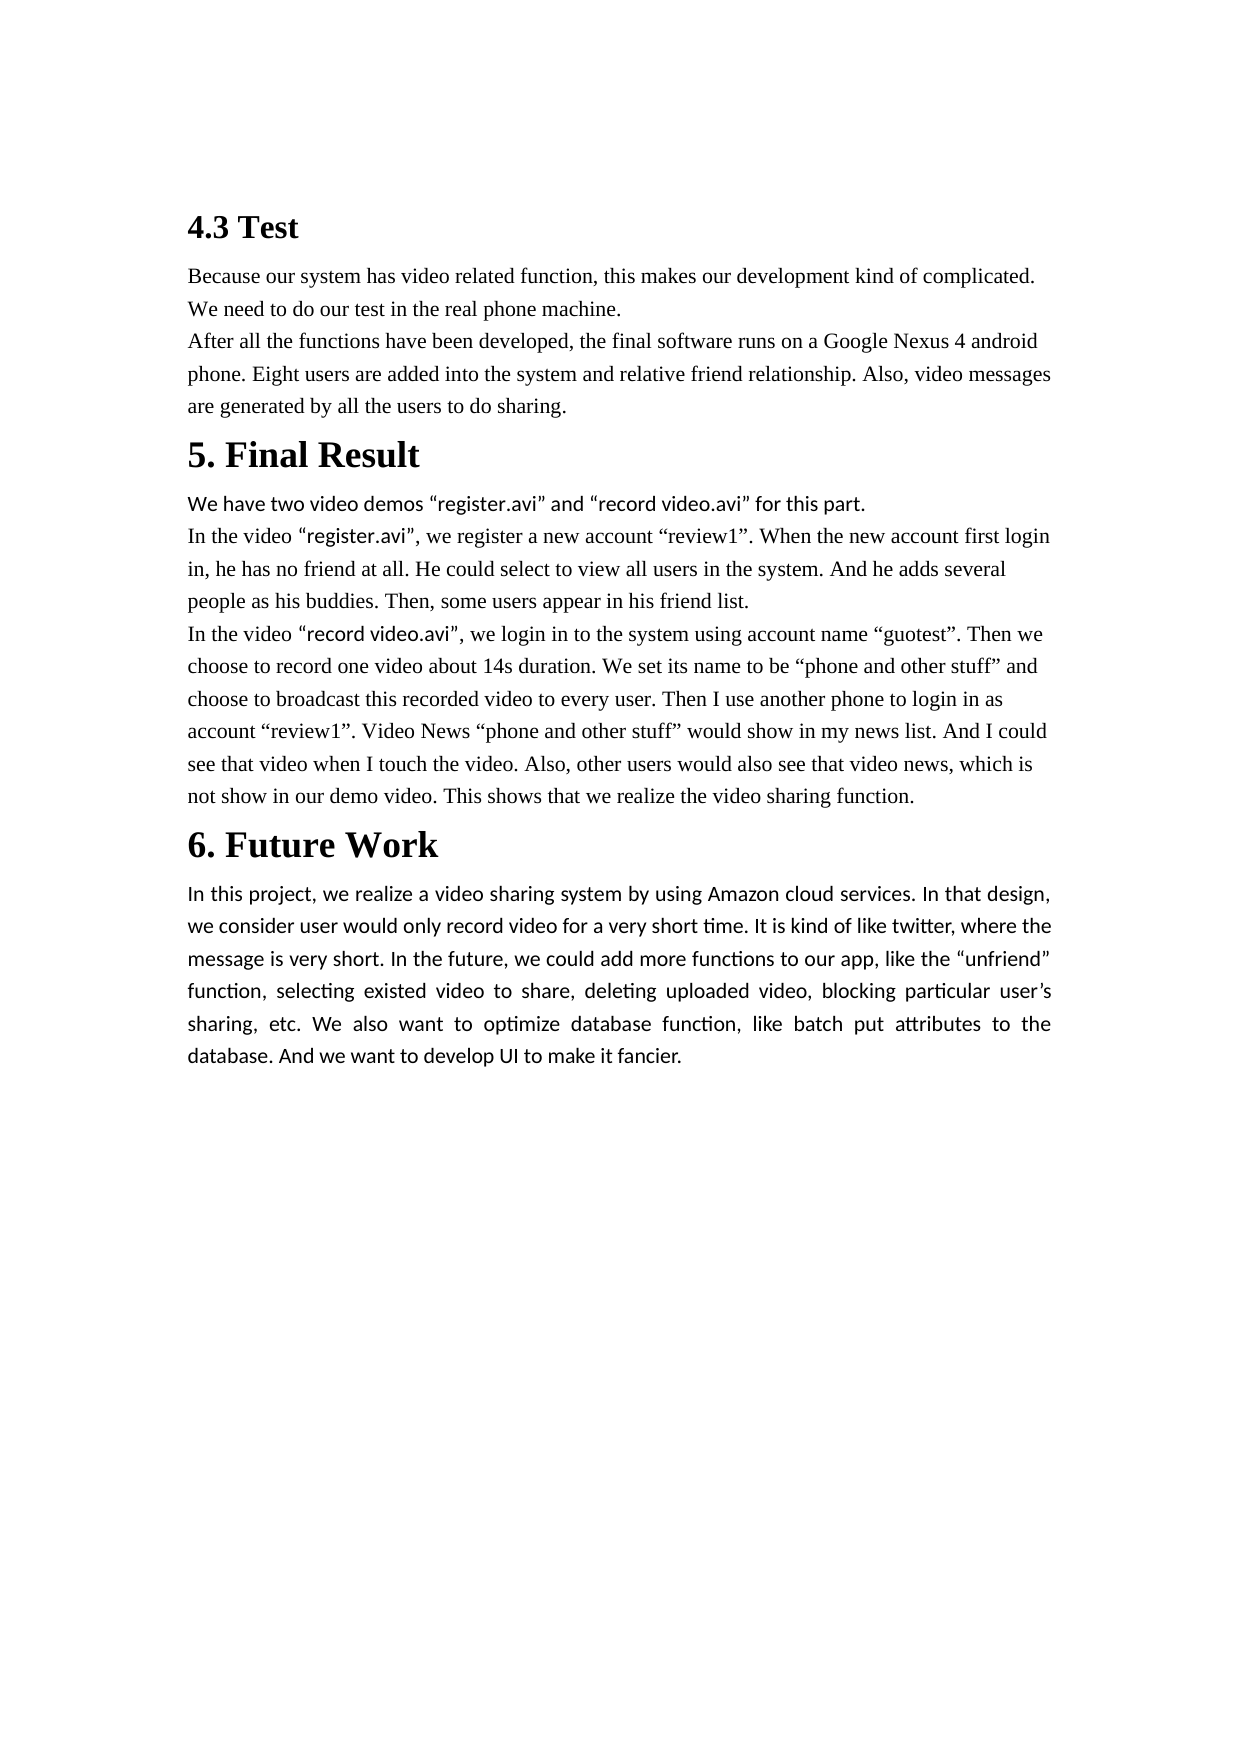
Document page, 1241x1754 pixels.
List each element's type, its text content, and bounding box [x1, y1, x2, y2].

text Because our system has video related function, this makes our development kind of complicated. We need to do our test in the real phone machine. [187, 259, 1053, 324]
text We have two video demos “register.avi” and “record video.avi” for this part. [187, 487, 1053, 519]
text In the video “record video.avi”, we login in to the system using account name “guotest”. Then we choose to record one video about 14s duration. We set its name to be “phone and other stuff” and choose to broadcast this recorded video to every user. Then I use another phone to login in as account “review1”. Video News “phone and other stuff” would show in my news list. And I could see that video when I touch the video. Also, other users would also see that video news, which is not show in our demo video. This shows that we realize the video sharing function. [187, 617, 1053, 812]
text In the video “register.avi”, we register a new account “review1”. When the new account first login in, he has no friend at all. He could select to view all users in the system. And he adds several people as his buddies. Then, some users appear in his friend list. [187, 519, 1053, 617]
text 5. Final Result [187, 422, 1053, 487]
text After all the functions have been developed, the final software runs on a Google Nexus 4 android phone. Eight users are added into the system and relative friend relationship. Also, video messages are generated by all the users to do sharing. [187, 324, 1053, 422]
text 6. Future Work [187, 812, 1053, 877]
text 4.3 Test [187, 194, 1053, 259]
text In this project, we realize a video sharing system by using Amazon cloud services. In that design, we consider user would only record video for a very short time. It is kind of like twitter, where the message is very short. In the future, we could add more functions to our app, like the “unfriend” function, selecting existed video to share, deleting uploaded video, blocking particular user’s sharing, etc. We also want to optimize database function, like batch put attributes to the database. And we want to develop UI to make it fancier. [187, 877, 1053, 1072]
